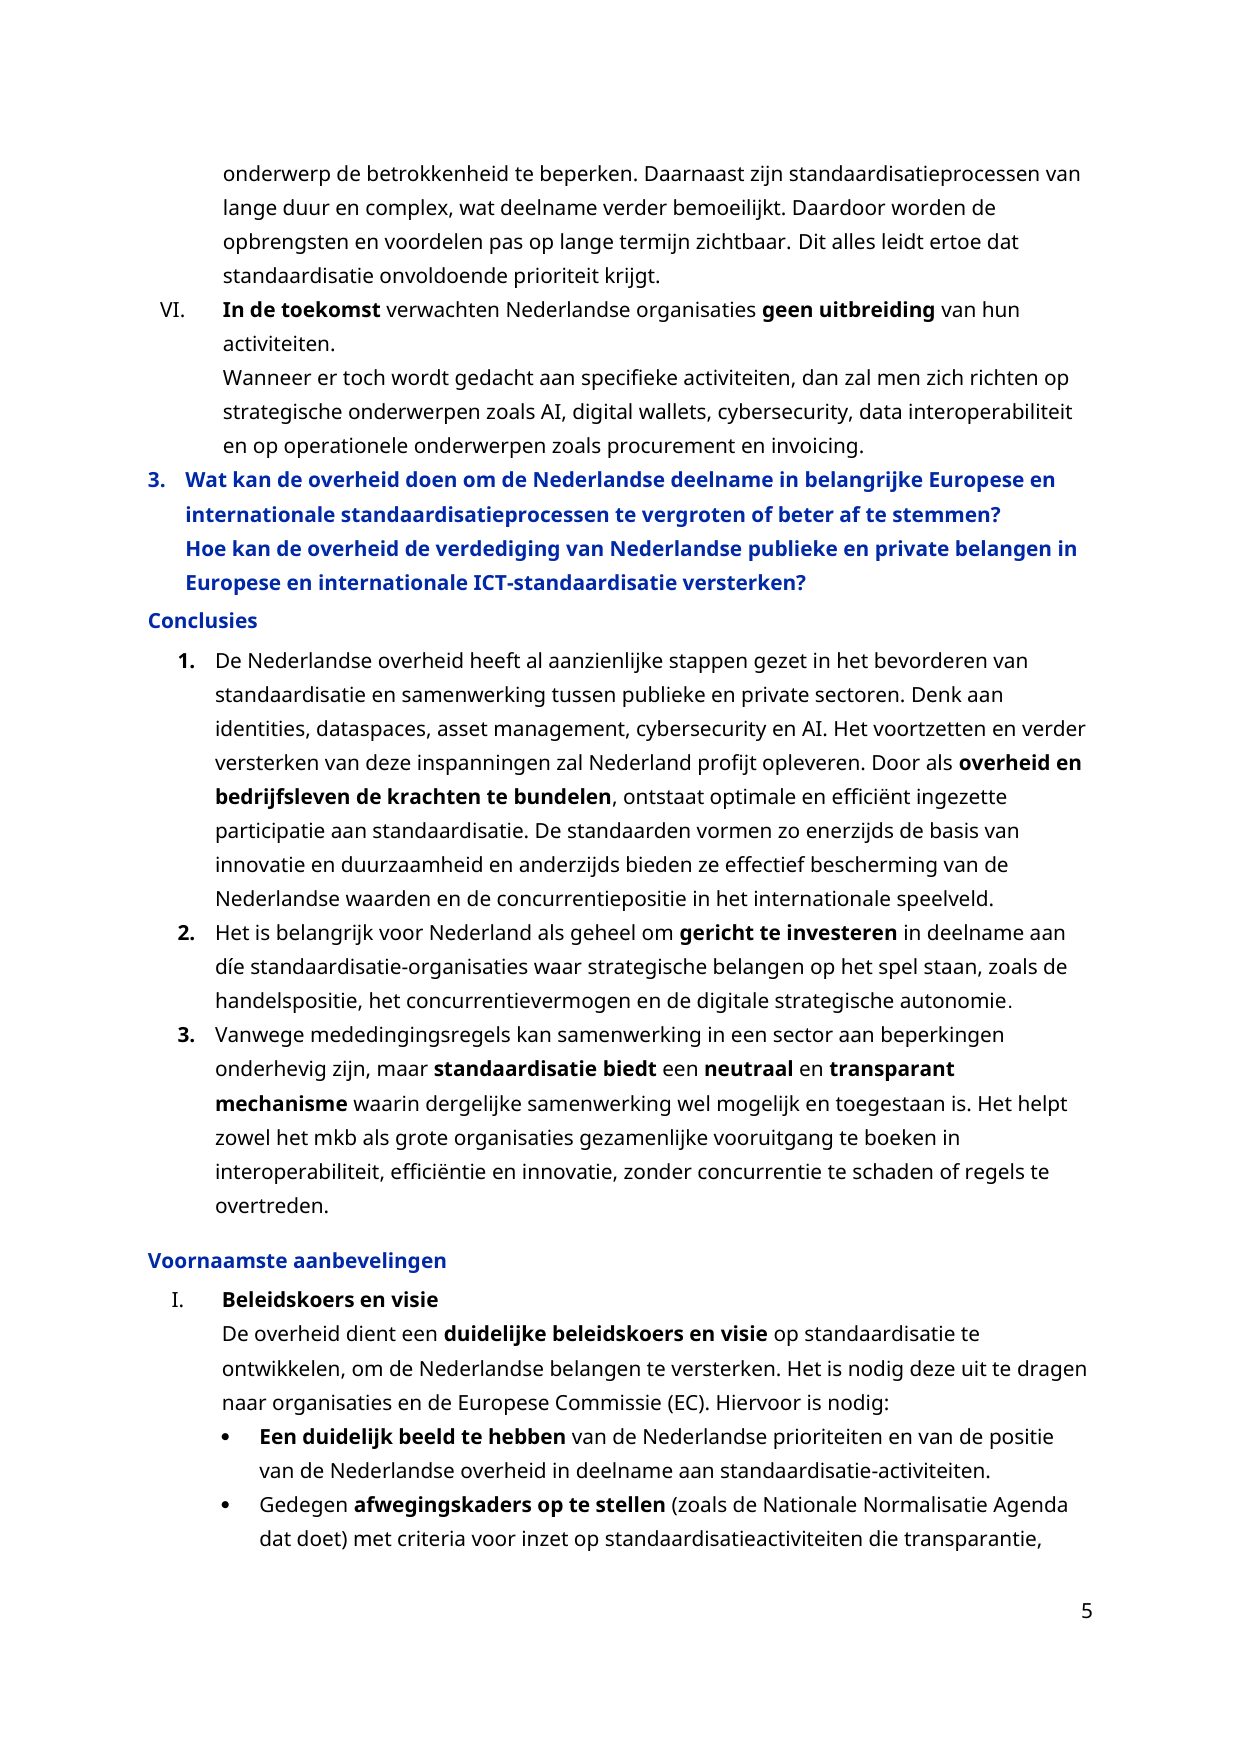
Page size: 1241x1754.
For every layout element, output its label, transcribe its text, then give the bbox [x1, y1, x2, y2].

subtitle Voornaamste aanbevelingen [148, 1246, 1093, 1274]
text In de toekomst verwachten Nederlandse organisaties geen uitbreiding van hun activiteiten. Wanneer er toch wordt gedacht aan specifieke activiteiten, dan zal men zich richten op strategische onderwerpen zoals AI, digital wallets, cybersecurity, data interoperabiliteit en op operationele onderwerpen zoals procurement en invoicing. [185, 295, 1093, 460]
list Vanwege mededingingsregels kan samenwerking in een sector aan beperkingen onderhevig zijn, maar standaardisatie biedt een neutraal en transparant mechanisme waarin dergelijke samenwerking wel mogelijk en toegestaan is. Het helpt zowel het mkb als grote organisaties gezamenlijke vooruitgang te boeken in interoperabiliteit, efficiëntie en innovatie, zonder concurrentie te schaden of regels te overtreden. [177, 1021, 1093, 1219]
list De Nederlandse overheid heeft al aanzienlijke stappen gezet in het bevorderen van standaardisatie en samenwerking tussen publieke en private sectoren. Denk aan identities, dataspaces, asset management, cybersecurity en AI. Het voortzetten en verder versterken van deze inspanningen zal Nederland profijt opleveren. Door als overheid en bedrijfsleven de krachten te bundelen, ontstaat optimale en efficiënt ingezette participatie aan standaardisatie. De standaarden vormen zo enerzijds de basis van innovatie en duurzaamheid en anderzijds bieden ze effectief bescherming van de Nederlandse waarden en de concurrentiepositie in het internationale speelveld. [177, 646, 1093, 913]
list Wat kan de overheid doen om de Nederlandse deelname in belangrijke Europese en internationale standaardisatieprocessen te vergroten of beter af te stemmen? Hoe kan de overheid de verdediging van Nederlandse publieke en private belangen in Europese en internationale ICT-standaardisatie versterken? [148, 466, 1093, 596]
list Een duidelijk beeld te hebben van de Nederlandse prioriteiten en van de positie van de Nederlandse overheid in deelname aan standaardisatie-activiteiten. [222, 1422, 1093, 1484]
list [222, 1490, 1093, 1552]
list Het is belangrijk voor Nederland als geheel om gericht te investeren in deelname aan díe standaardisatie-organisaties waar strategische belangen op het spel staan, zoals de handelspositie, het concurrentievermogen en de digitale strategische autonomie. [177, 918, 1093, 1015]
list Beleidskoers en visie De overheid dient een duidelijke beleidskoers en visie op standaardisatie te ontwikkelen, om de Nederlandse belangen te versterken. Het is nodig deze uit te dragen naar organisaties en de Europese Commissie (EC). Hiervoor is nodig: [184, 1286, 1093, 1416]
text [185, 159, 1093, 290]
subtitle Conclusies [148, 606, 1093, 634]
